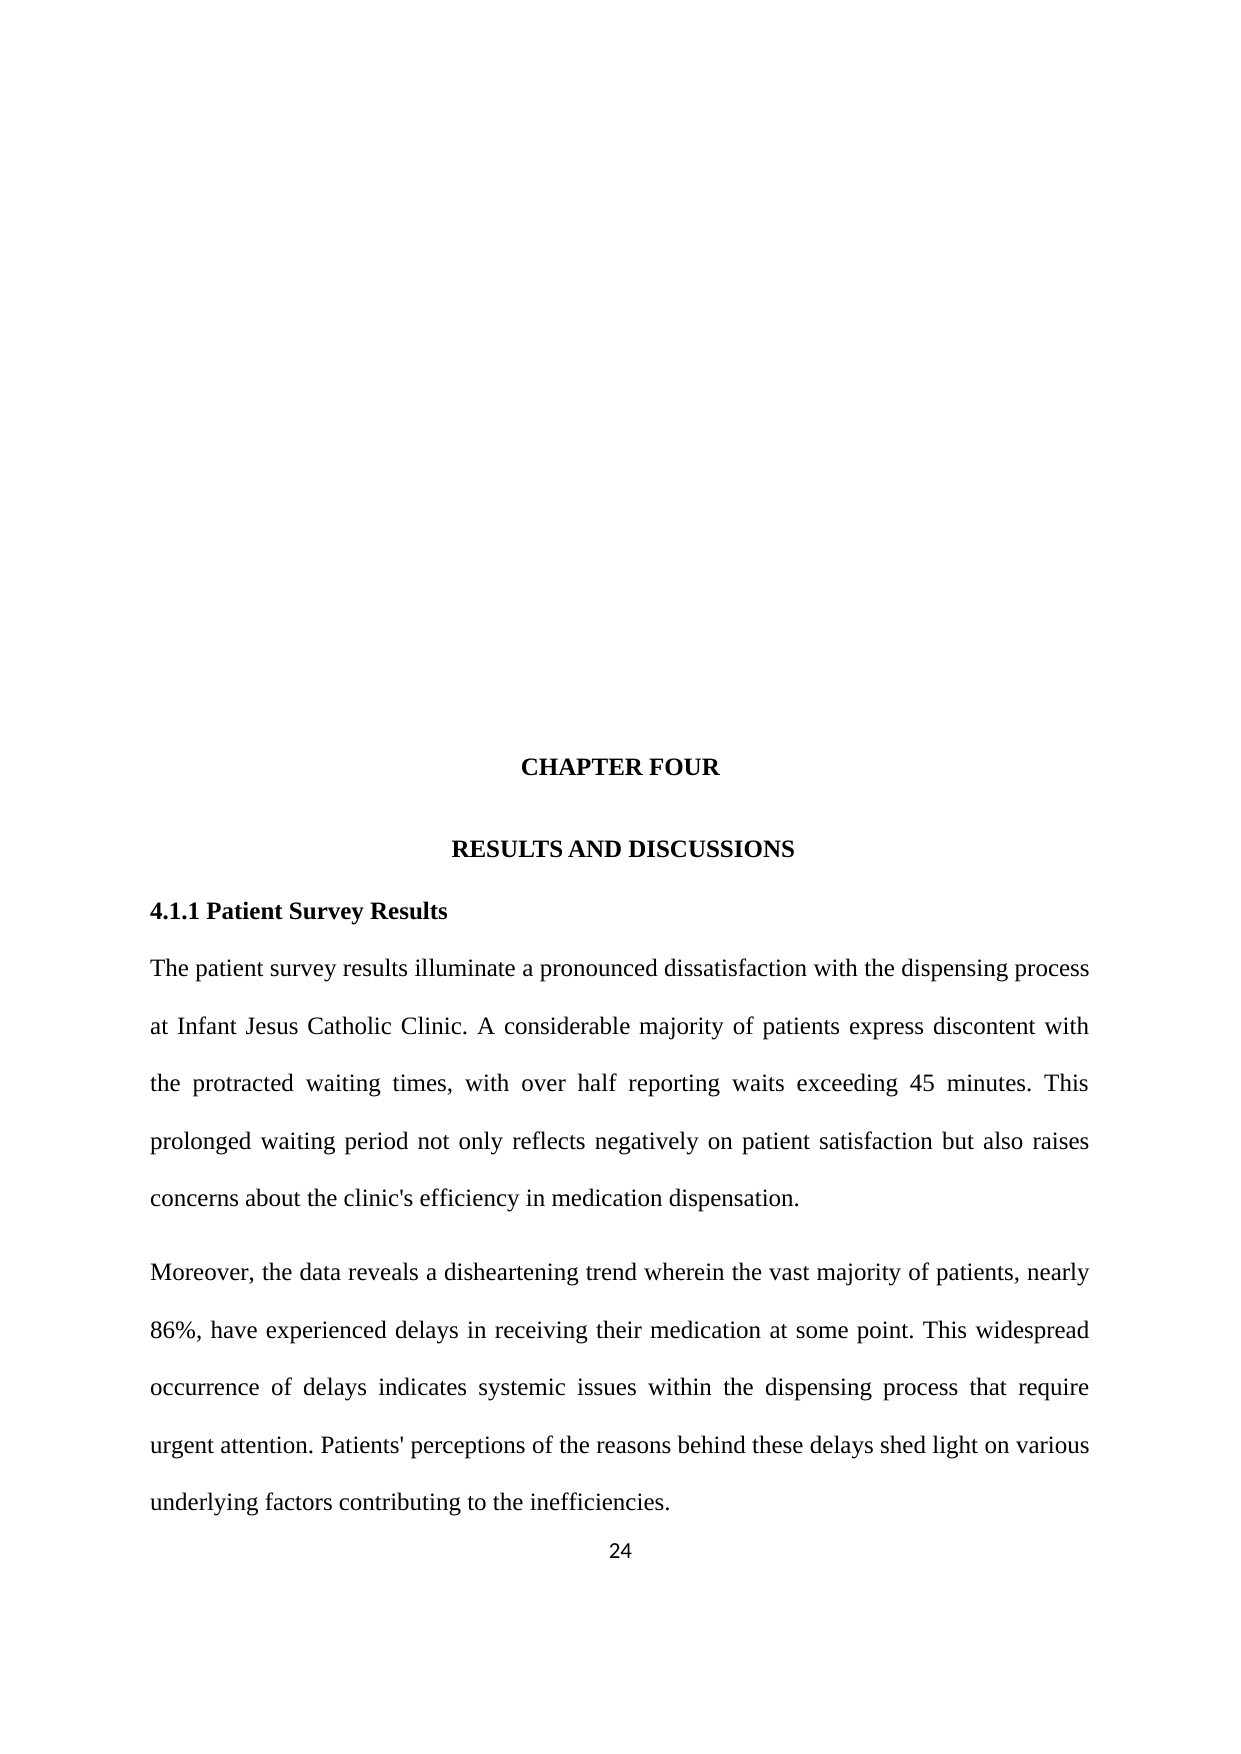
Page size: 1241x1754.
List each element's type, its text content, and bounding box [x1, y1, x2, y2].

subtitle CHAPTER FOUR [150, 752, 1090, 780]
subtitle RESULTS AND DISCUSSIONS [150, 834, 1090, 863]
text The patient survey results illuminate a pronounced dissatisfaction with the dispensing process at Infant Jesus Catholic Clinic. A considerable majority of patients express discontent with the protracted waiting times, with over half reporting waits exceeding 45 minutes. This prolonged waiting period not only reflects negatively on patient satisfaction but also raises concerns about the clinic's efficiency in medication dispensation. [150, 953, 1090, 1212]
text Moreover, the data reveals a disheartening trend wherein the vast majority of patients, nearly 86%, have experienced delays in receiving their medication at some point. This widespread occurrence of delays indicates systemic issues within the dispensing process that require urgent attention. Patients' perceptions of the reasons behind these delays shed light on various underlying factors contributing to the inefficiencies. [150, 1257, 1090, 1516]
subtitle 4.1.1 Patient Survey Results [150, 896, 1090, 924]
